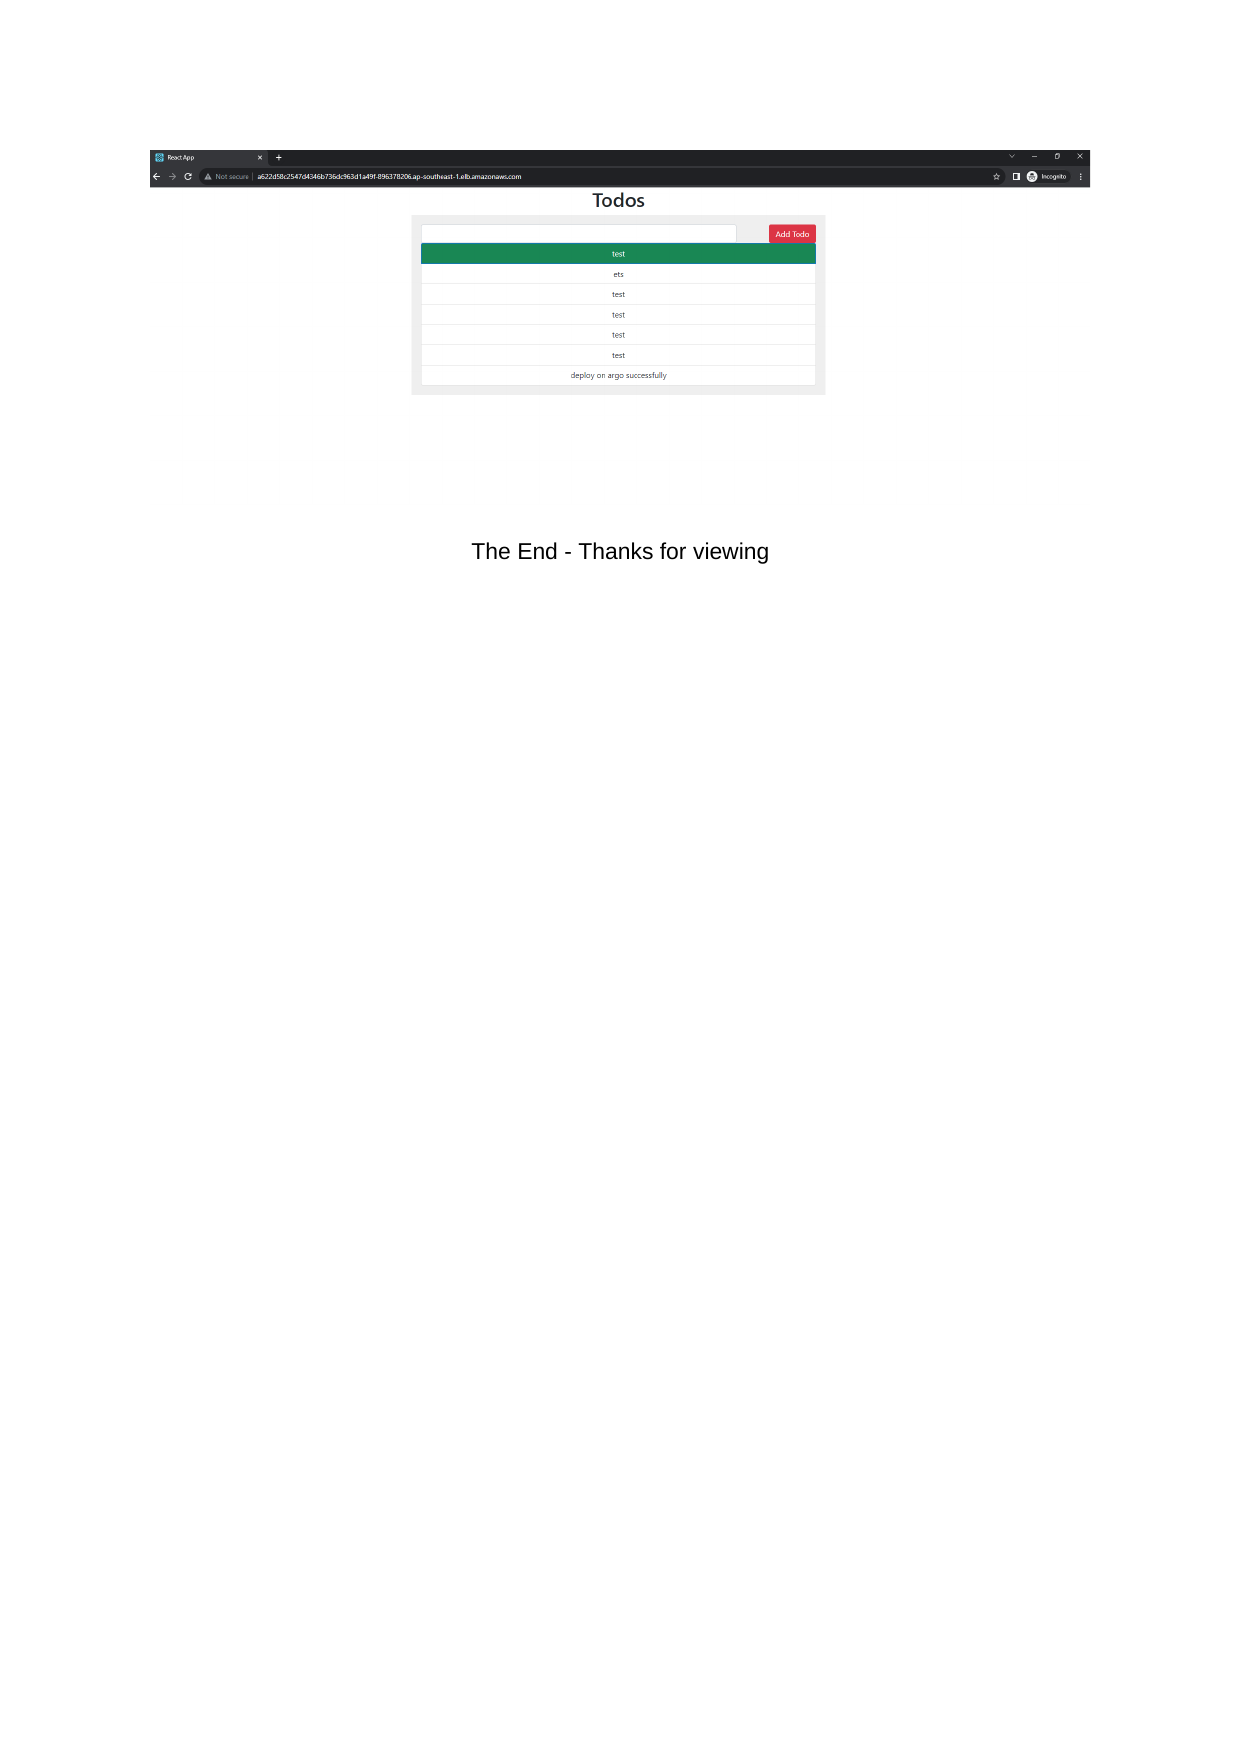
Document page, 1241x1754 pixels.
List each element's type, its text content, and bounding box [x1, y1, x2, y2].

text The End - Thanks for viewing [150, 538, 1090, 564]
picture [150, 150, 1091, 505]
